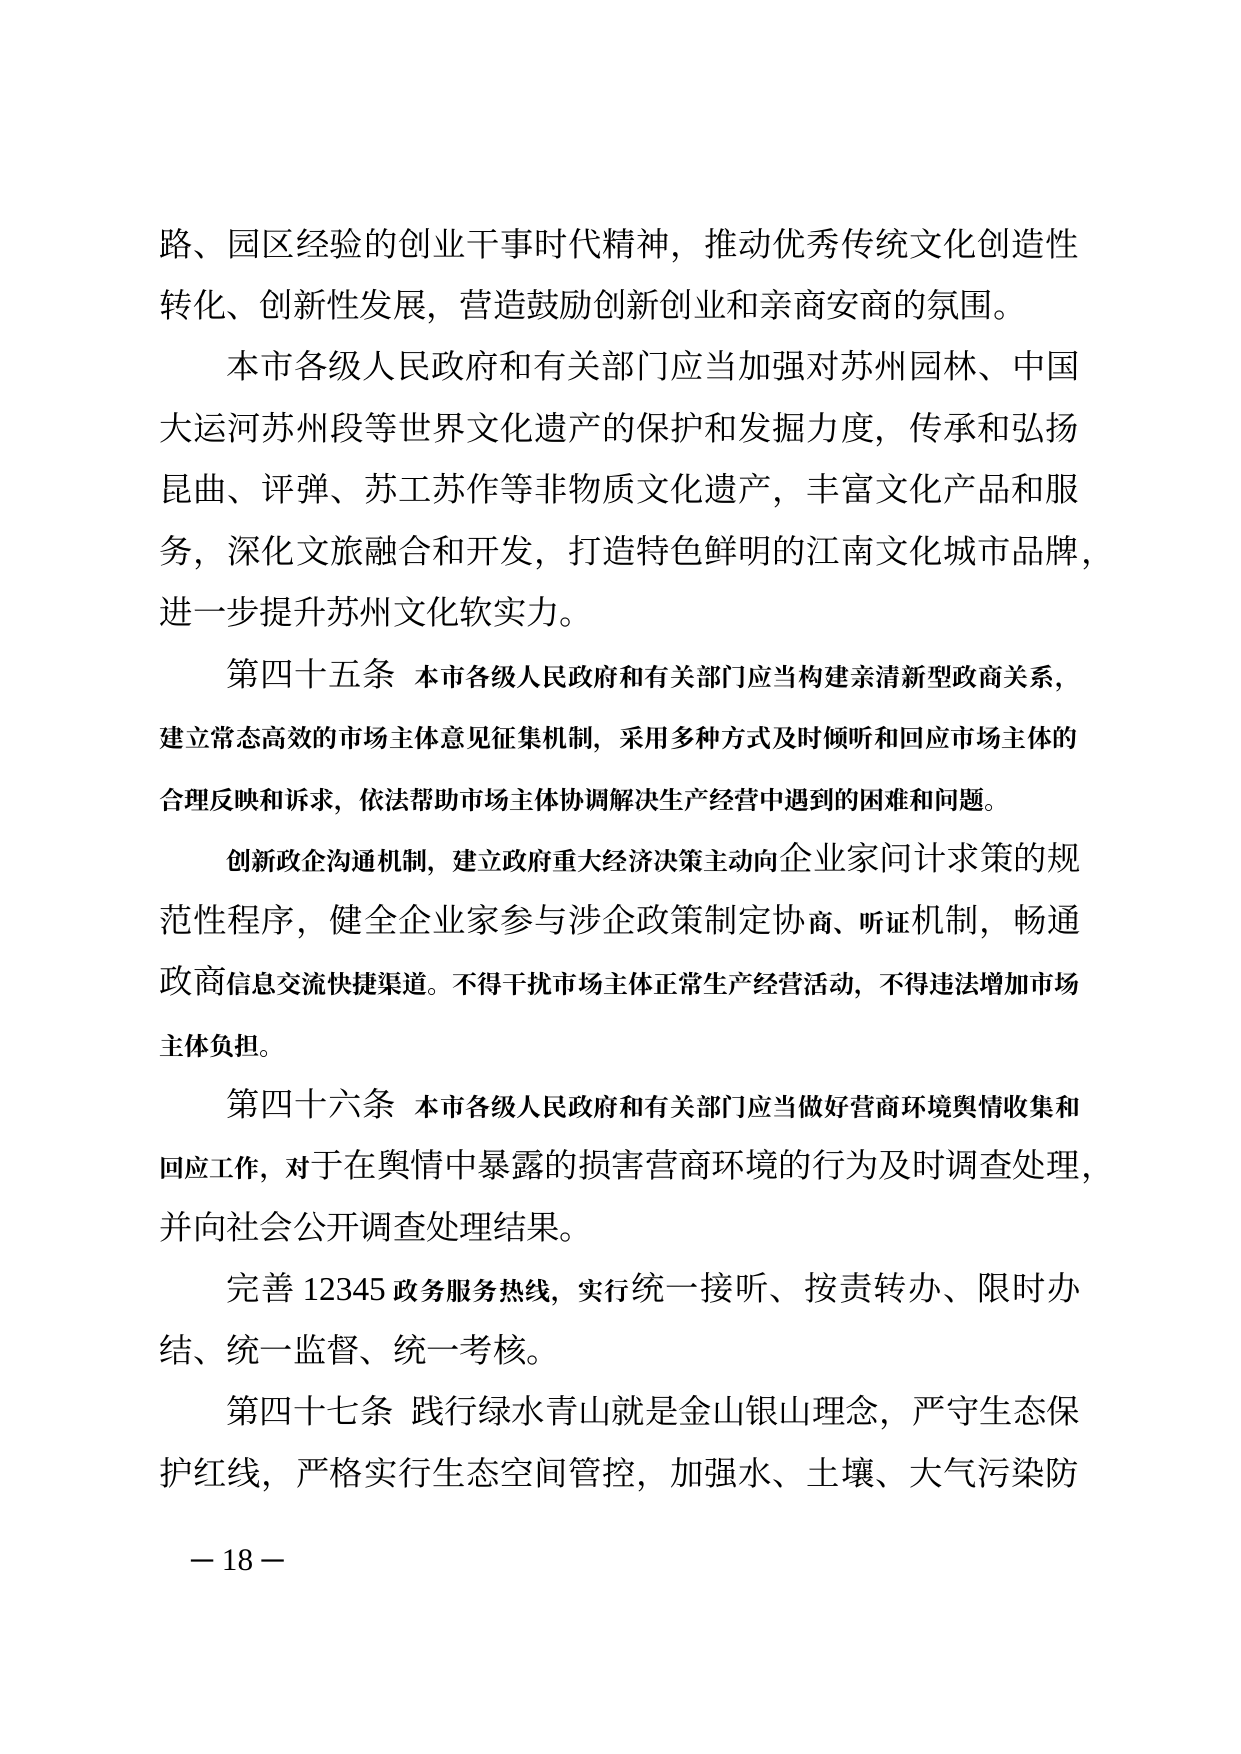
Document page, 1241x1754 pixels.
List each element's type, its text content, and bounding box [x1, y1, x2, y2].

text 第四十五条 本市各级人民政府和有关部门应当构建亲清新型政商关系，建立常态高效的市场主体意见征集机制，采用多种方式及时倾听和回应市场主体的合理反映和诉求，依法帮助市场主体协调解决生产经营中遇到的困难和问题。 [159, 637, 1081, 821]
text 第四十六条 本市各级人民政府和有关部门应当做好营商环境舆情收集和回应工作，对于在舆情中暴露的损害营商环境的行为及时调查处理，并向社会公开调查处理结果。 [159, 1067, 1081, 1252]
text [159, 207, 1081, 330]
text 创新政企沟通机制，建立政府重大经济决策主动向企业家问计求策的规范性程序，健全企业家参与涉企政策制定协商、听证机制，畅通政商信息交流快捷渠道。不得干扰市场主体正常生产经营活动，不得违法增加市场主体负担。 [159, 821, 1081, 1067]
text 本市各级人民政府和有关部门应当加强对苏州园林、中国大运河苏州段等世界文化遗产的保护和发掘力度，传承和弘扬昆曲、评弹、苏工苏作等非物质文化遗产，丰富文化产品和服务，深化文旅融合和开发，打造特色鲜明的江南文化城市品牌，进一步提升苏州文化软实力。 [159, 330, 1081, 637]
text 完善12345政务服务热线，实行统一接听、按责转办、限时办结、统一监督、统一考核。 [159, 1252, 1081, 1374]
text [159, 1374, 1081, 1497]
